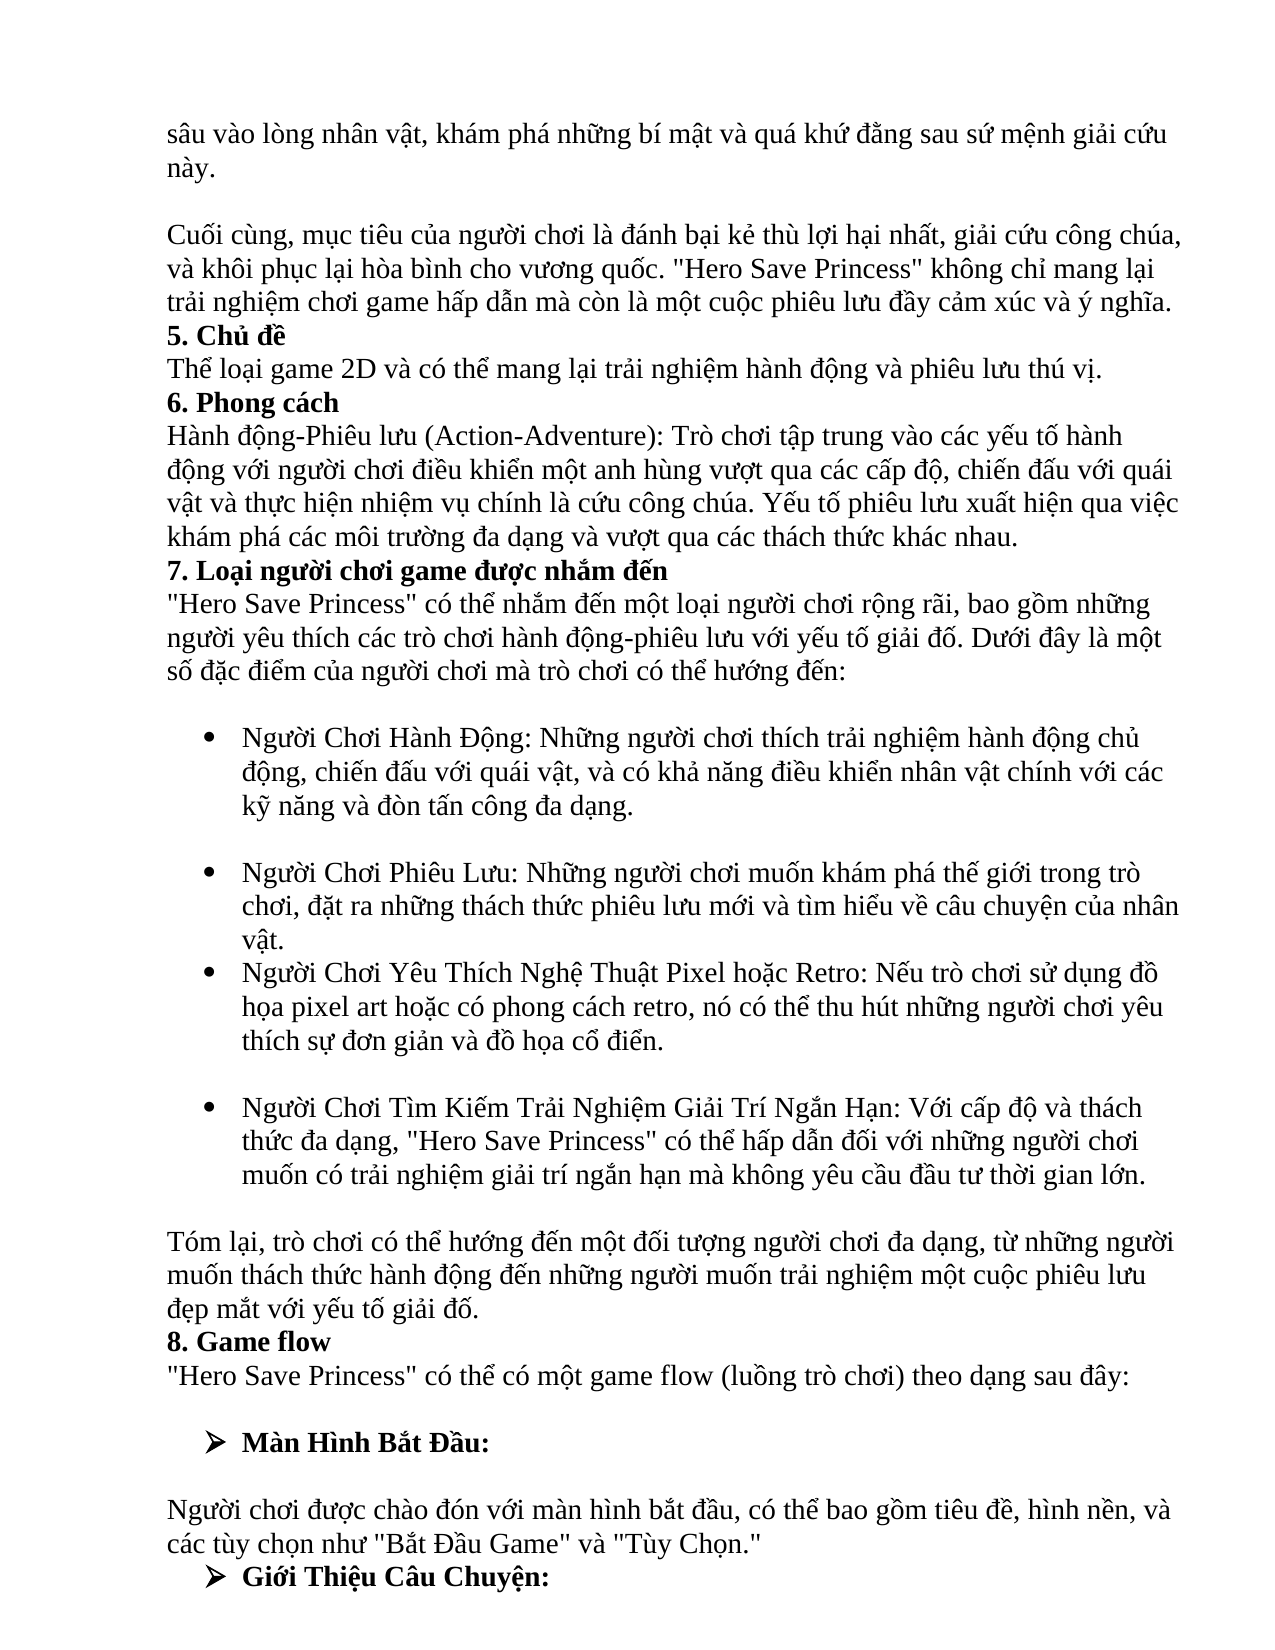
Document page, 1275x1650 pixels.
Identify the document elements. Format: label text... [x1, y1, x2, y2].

list Người Chơi Tìm Kiếm Trải Nghiệm Giải Trí Ngắn Hạn: Với cấp độ và thách thức đa dạng, "Hero Save Princess" có thể hấp dẫn đối với những người chơi muốn có trải nghiệm giải trí ngắn hạn mà không yêu cầu đầu tư thời gian lớn. [204, 1090, 1183, 1190]
text 8. Game flow [167, 1324, 1183, 1358]
list Màn Hình Bắt Đầu: [204, 1425, 1183, 1459]
text Người chơi được chào đón với màn hình bắt đầu, có thể bao gồm tiêu đề, hình nền, và các tùy chọn như "Bắt Đầu Game" và "Tùy Chọn." [167, 1492, 1183, 1559]
list Giới Thiệu Câu Chuyện: [204, 1559, 1183, 1593]
list Người Chơi Hành Động: Những người chơi thích trải nghiệm hành động chủ động, chiến đấu với quái vật, và có khả năng điều khiển nhân vật chính với các kỹ năng và đòn tấn công đa dạng. [204, 720, 1183, 821]
text "Hero Save Princess" có thể có một game flow (luồng trò chơi) theo dạng sau đây: [167, 1358, 1183, 1392]
text 6. Phong cách [167, 385, 1183, 418]
text Tóm lại, trò chơi có thể hướng đến một đối tượng người chơi đa dạng, từ những người muốn thách thức hành động đến những người muốn trải nghiệm một cuộc phiêu lưu đẹp mắt với yếu tố giải đố. [167, 1224, 1183, 1324]
text 5. Chủ đề [167, 318, 1183, 351]
list Người Chơi Yêu Thích Nghệ Thuật Pixel hoặc Retro: Nếu trò chơi sử dụng đồ họa pixel art hoặc có phong cách retro, nó có thể thu hút những người chơi yêu thích sự đơn giản và đồ họa cổ điển. [204, 955, 1183, 1056]
text Thể loại game 2D và có thể mang lại trải nghiệm hành động và phiêu lưu thú vị. [167, 351, 1183, 385]
text 7. Loại người chơi game được nhắm đến [167, 553, 1183, 586]
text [167, 117, 1183, 184]
text "Hero Save Princess" có thể nhắm đến một loại người chơi rộng rãi, bao gồm những người yêu thích các trò chơi hành động-phiêu lưu với yếu tố giải đố. Dưới đây là một số đặc điểm của người chơi mà trò chơi có thể hướng đến: [167, 586, 1183, 687]
list Người Chơi Phiêu Lưu: Những người chơi muốn khám phá thế giới trong trò chơi, đặt ra những thách thức phiêu lưu mới và tìm hiểu về câu chuyện của nhân vật. [204, 855, 1183, 955]
text Hành động-Phiêu lưu (Action-Adventure): Trò chơi tập trung vào các yếu tố hành động với người chơi điều khiển một anh hùng vượt qua các cấp độ, chiến đấu với quái vật và thực hiện nhiệm vụ chính là cứu công chúa. Yếu tố phiêu lưu xuất hiện qua việc khám phá các môi trường đa dạng và vượt qua các thách thức khác nhau. [167, 418, 1183, 553]
